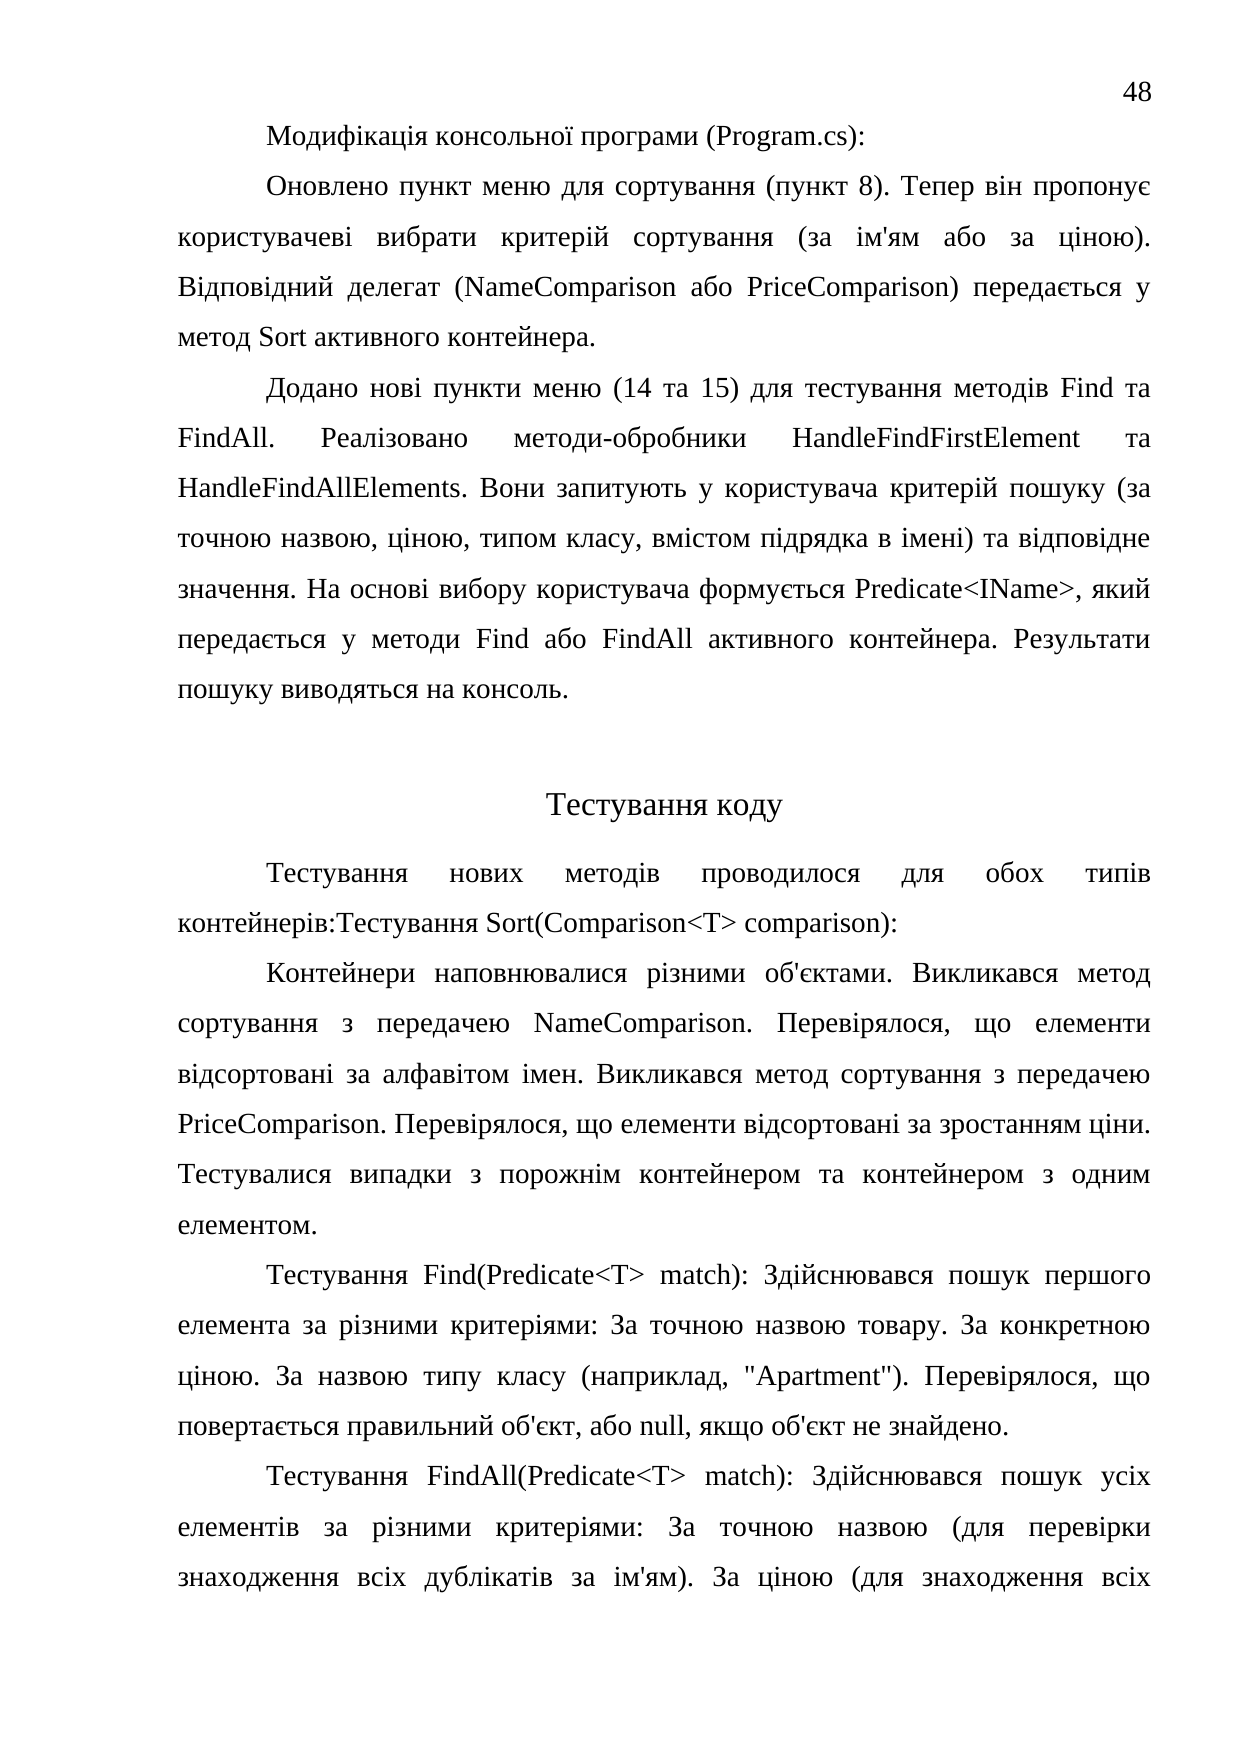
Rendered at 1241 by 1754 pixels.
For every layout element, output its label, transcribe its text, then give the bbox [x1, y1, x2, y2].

list Додано нові пункти меню (14 та 15) для тестування методів Find та FindAll. Реалізовано методи-обробники HandleFindFirstElement та HandleFindAllElements. Вони запитують у користувача критерій пошуку (за точною назвою, ціною, типом класу, вмістом підрядка в імені) та відповідне значення. На основі вибору користувача формується Predicate<IName>, який передається у методи Find або FindAll активного контейнера. Результати пошуку виводяться на консоль. [177, 370, 1152, 705]
text Тестування нових методів проводилося для обох типів контейнерів:Тестування Sort(Comparison<T> comparison): [177, 855, 1152, 938]
text Контейнери наповнювалися різними об'єктами. Викликався метод сортування з передачею NameComparison. Перевірялося, що елементи відсортовані за алфавітом імен. Викликався метод сортування з передачею PriceComparison. Перевірялося, що елементи відсортовані за зростанням ціни. Тестувалися випадки з порожнім контейнером та контейнером з одним елементом. [177, 955, 1152, 1240]
list Оновлено пункт меню для сортування (пункт 8). Тепер він пропонує користувачеві вибрати критерій сортування (за ім'ям або за ціною). Відповідний делегат (NameComparison або PriceComparison) передається у метод Sort активного контейнера. [177, 168, 1152, 353]
subtitle Тестування коду [177, 785, 1152, 823]
text Тестування Find(Predicate<T> match): Здійснювався пошук першого елемента за різними критеріями: За точною назвою товару. За конкретною ціною. За назвою типу класу (наприклад, "Apartment"). Перевірялося, що повертається правильний об'єкт, або null, якщо об'єкт не знайдено. [177, 1257, 1152, 1442]
list Модифікація консольної програми (Program.cs): [177, 118, 1152, 152]
